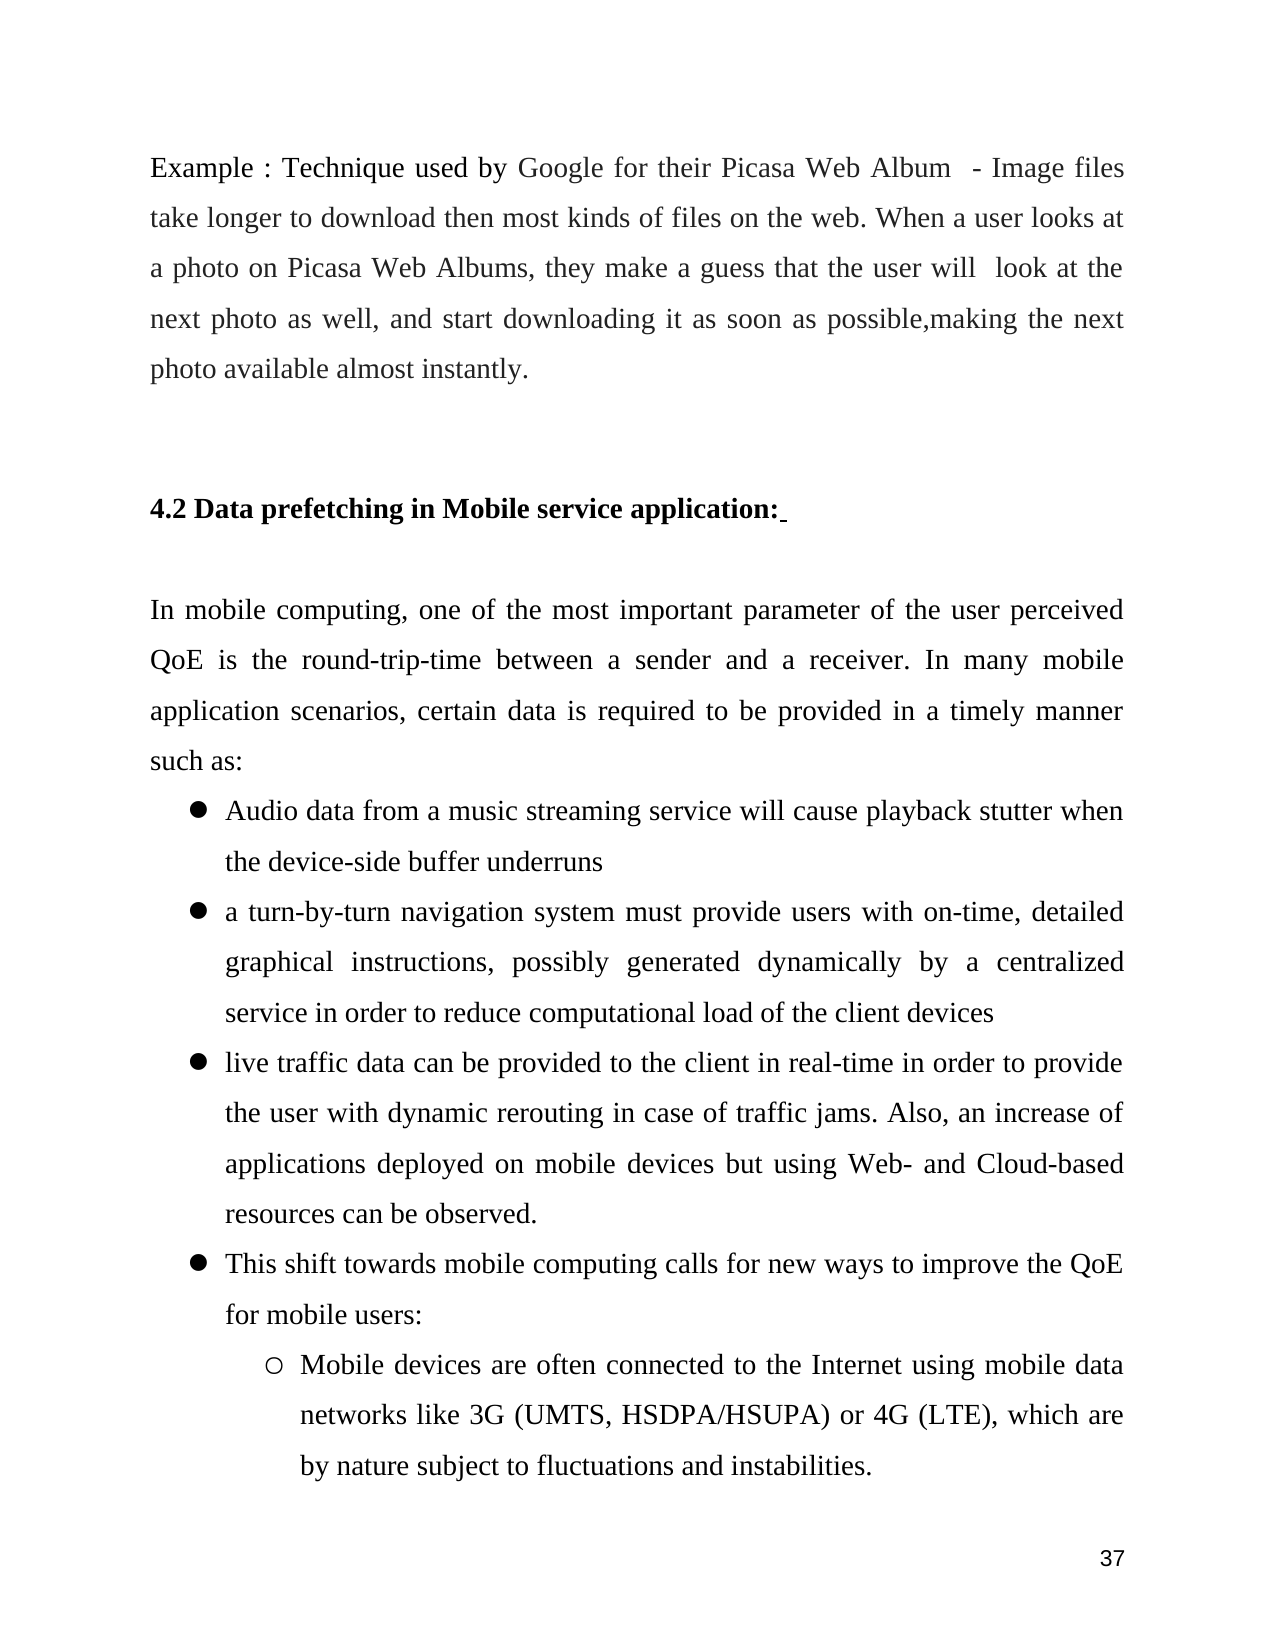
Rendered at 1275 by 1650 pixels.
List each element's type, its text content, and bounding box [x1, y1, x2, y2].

list a turn-by-turn navigation system must provide users with on-time, detailed graphical instructions, possibly generated dynamically by a centralized service in order to reduce computational load of the client devices [187, 894, 1125, 1028]
list Mobile devices are often connected to the Internet using mobile data networks like 3G (UMTS, HSDPA/HSUPA) or 4G (LTE), which are by nature subject to fluctuations and instabilities. [262, 1347, 1125, 1481]
text In mobile computing, one of the most important parameter of the user perceived QoE is the round-trip-time between a sender and a receiver. In many mobile application scenarios, certain data is required to be provided in a timely manner such as: [150, 592, 1125, 776]
list This shift towards mobile computing calls for new ways to improve the QoE for mobile users: [187, 1246, 1125, 1330]
list Audio data from a music streaming service will cause playback stutter when the device-side buffer underruns [187, 793, 1125, 877]
text 4.2 Data prefetching in Mobile service application: [150, 491, 1125, 525]
text Example : Technique used by Google for their Picasa Web Album - Image files take longer to download then most kinds of files on the web. When a user looks at a photo on Picasa Web Albums, they make a guess that the user will look at the next photo as well, and start downloading it as soon as possible,making the next photo available almost instantly. [150, 150, 1125, 385]
list live traffic data can be provided to the client in real-time in order to provide the user with dynamic rerouting in case of traffic jams. Also, an increase of applications deployed on mobile devices but using Web- and Cloud-based resources can be observed. [187, 1045, 1125, 1229]
